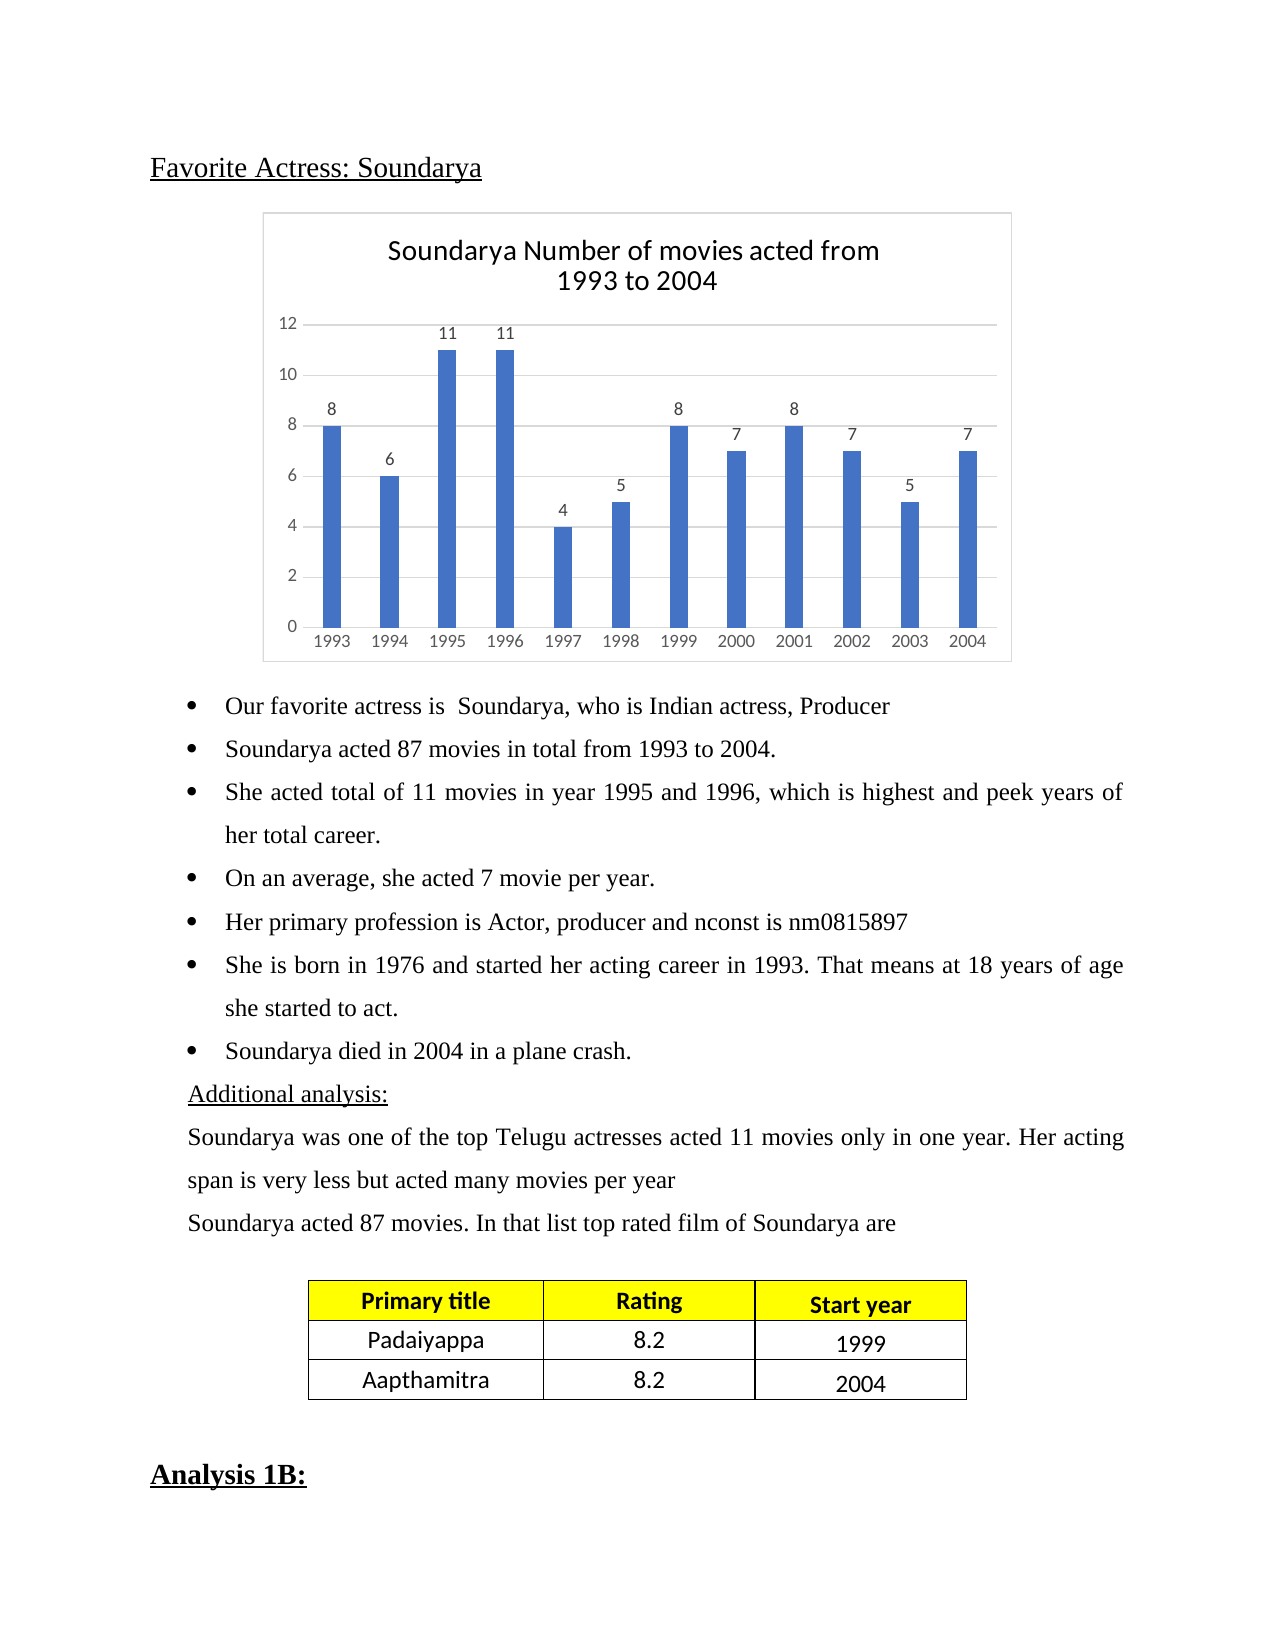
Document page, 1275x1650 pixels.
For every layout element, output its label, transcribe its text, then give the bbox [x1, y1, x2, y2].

list Soundarya acted 87 movies in total from 1993 to 2004. [187, 734, 1125, 763]
text Soundarya acted 87 movies. In that list top rated film of Soundarya are [187, 1208, 1125, 1237]
list She is born in 1976 and started her acting career in 1993. That means at 18 years of age she started to act. [187, 950, 1125, 1022]
table_header Rating [544, 1281, 754, 1320]
table_cell Padaiyappa [309, 1321, 543, 1359]
text Additional analysis: [187, 1079, 1125, 1108]
list Our favorite actress is Soundarya, who is Indian actress, Producer [187, 691, 1125, 720]
text Analysis 1B: [150, 1457, 1125, 1491]
list She acted total of 11 movies in year 1995 and 1996, which is highest and peek years of her total career. [187, 777, 1125, 849]
table_header Primary title [309, 1281, 543, 1320]
table_cell 8.2 [544, 1321, 754, 1359]
list Soundarya died in 2004 in a plane crash. [187, 1036, 1125, 1065]
text Soundarya was one of the top Telugu actresses acted 11 movies only in one year. Her acting span is very less but acted many movies per year [187, 1122, 1125, 1194]
table_cell Aapthamitra [309, 1360, 543, 1398]
list On an average, she acted 7 movie per year. [187, 863, 1125, 892]
table_cell 1999 [756, 1321, 966, 1359]
text Favorite Actress: Soundarya [150, 150, 1125, 183]
list Her primary profession is Actor, producer and nconst is nm0815897 [187, 907, 1125, 935]
table_header Start year [756, 1281, 966, 1320]
table_cell 8.2 [544, 1360, 754, 1398]
table_cell 2004 [756, 1360, 966, 1398]
